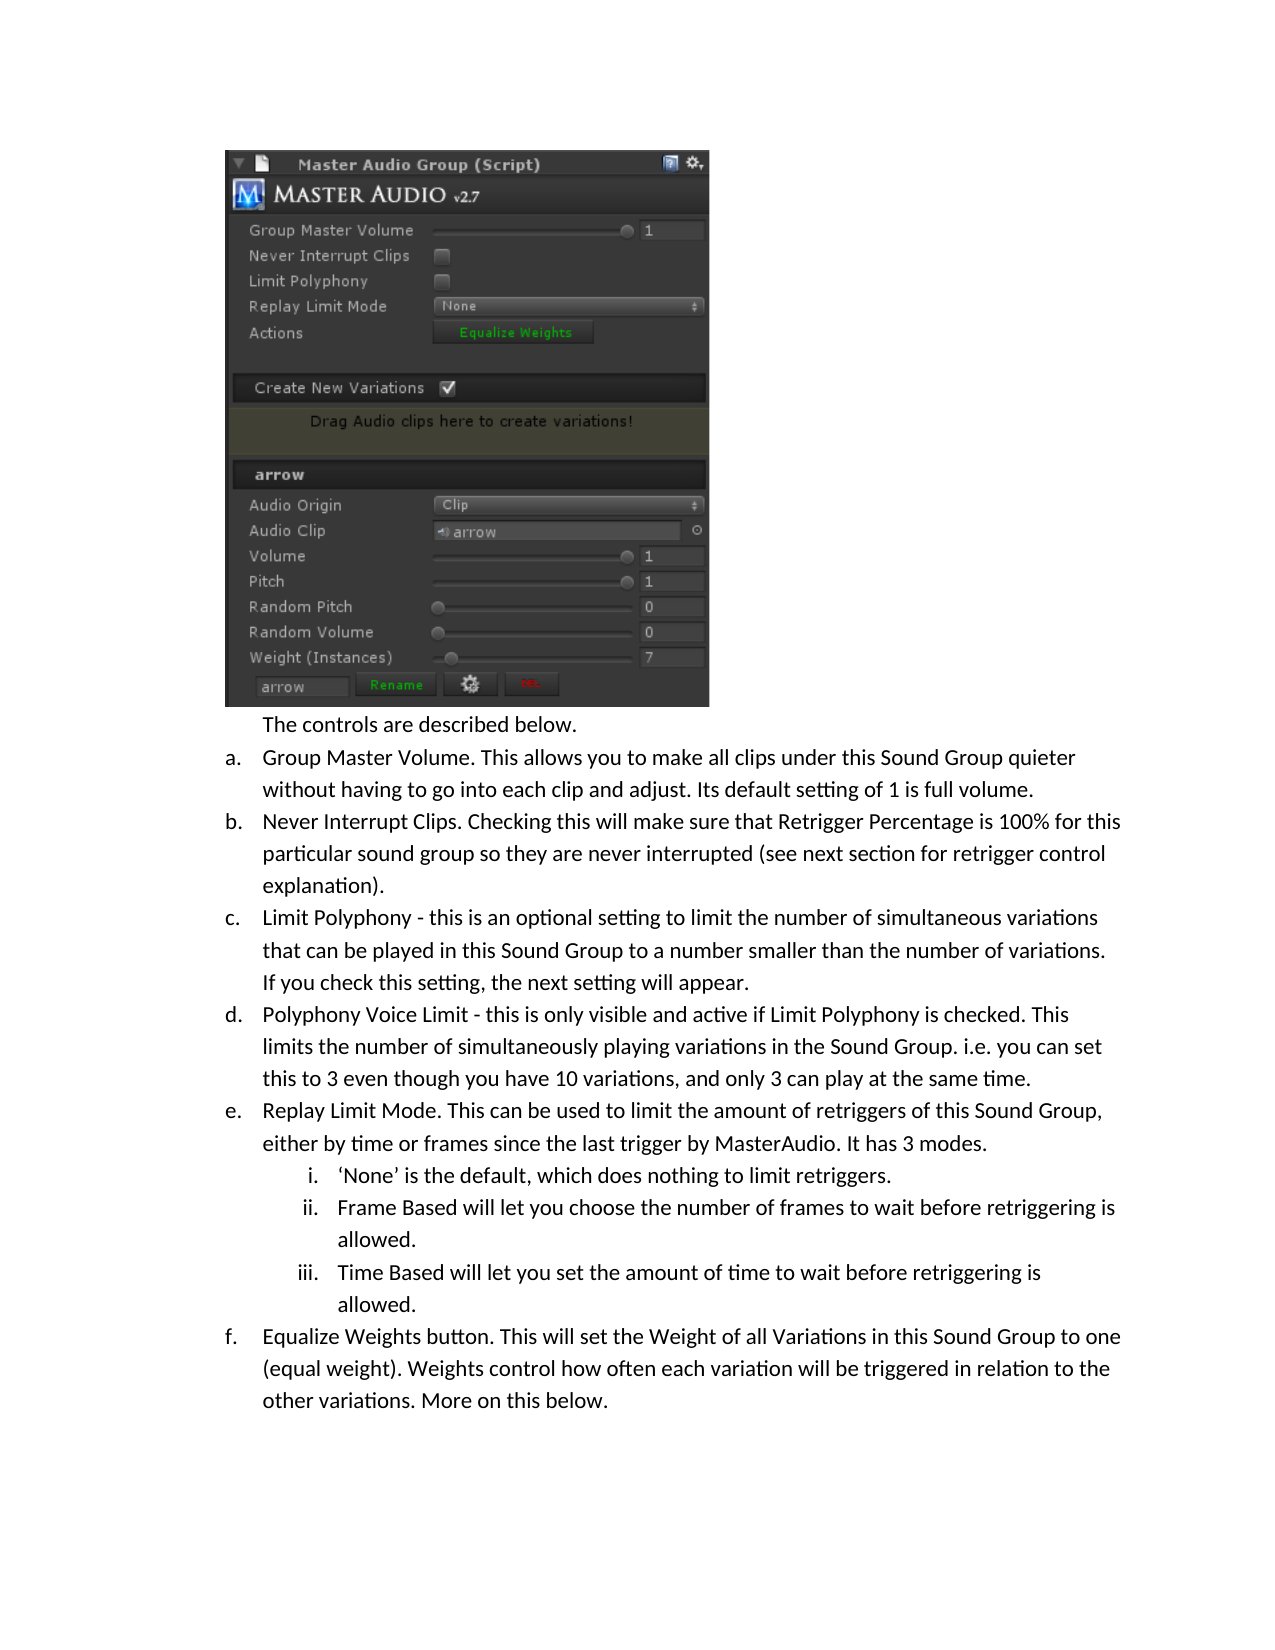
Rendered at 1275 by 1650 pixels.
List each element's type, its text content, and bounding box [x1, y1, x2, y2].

list Equalize Weights button. This will set the Weight of all Variations in this Sound Group to one (equal weight). Weights control how often each variation will be triggered in relation to the other variations. More on this below. [225, 1322, 1125, 1414]
list Replay Limit Mode. This can be used to limit the amount of retriggers of this Sound Group, either by time or frames since the last trigger by MasterAudio. It has 3 modes. [225, 1097, 1125, 1157]
list Never Interrupt Clips. Checking this will make sure that Retrigger Percentage is 100% for this particular sound group so they are never interrupted (see next section for retrigger control explanation). [225, 807, 1125, 899]
list Time Based will let you set the amount of time to wait before retriggering is allowed. [319, 1258, 1125, 1318]
list Group Master Volume. This allows you to make all clips under this Sound Group quieter without having to go into each clip and adjust. Its default setting of 1 is full volume. [225, 743, 1125, 803]
list ‘None’ is the default, which does nothing to limit retriggers. [319, 1161, 1125, 1189]
list Polyphony Voice Limit - this is only visible and active if Limit Polyphony is checked. This limits the number of simultaneously playing variations in the Sound Group. i.e. you can set this to 3 even though you have 10 variations, and only 3 can play at the same time. [225, 1000, 1125, 1092]
picture [225, 150, 710, 707]
list The controls are described below. [262, 710, 1125, 738]
list Frame Based will let you choose the number of frames to wait before retriggering is allowed. [319, 1193, 1125, 1253]
list Limit Polyphony - this is an optional setting to limit the number of simultaneous variations that can be played in this Sound Group to a number smaller than the number of variations. If you check this setting, the next setting will appear. [225, 903, 1125, 996]
